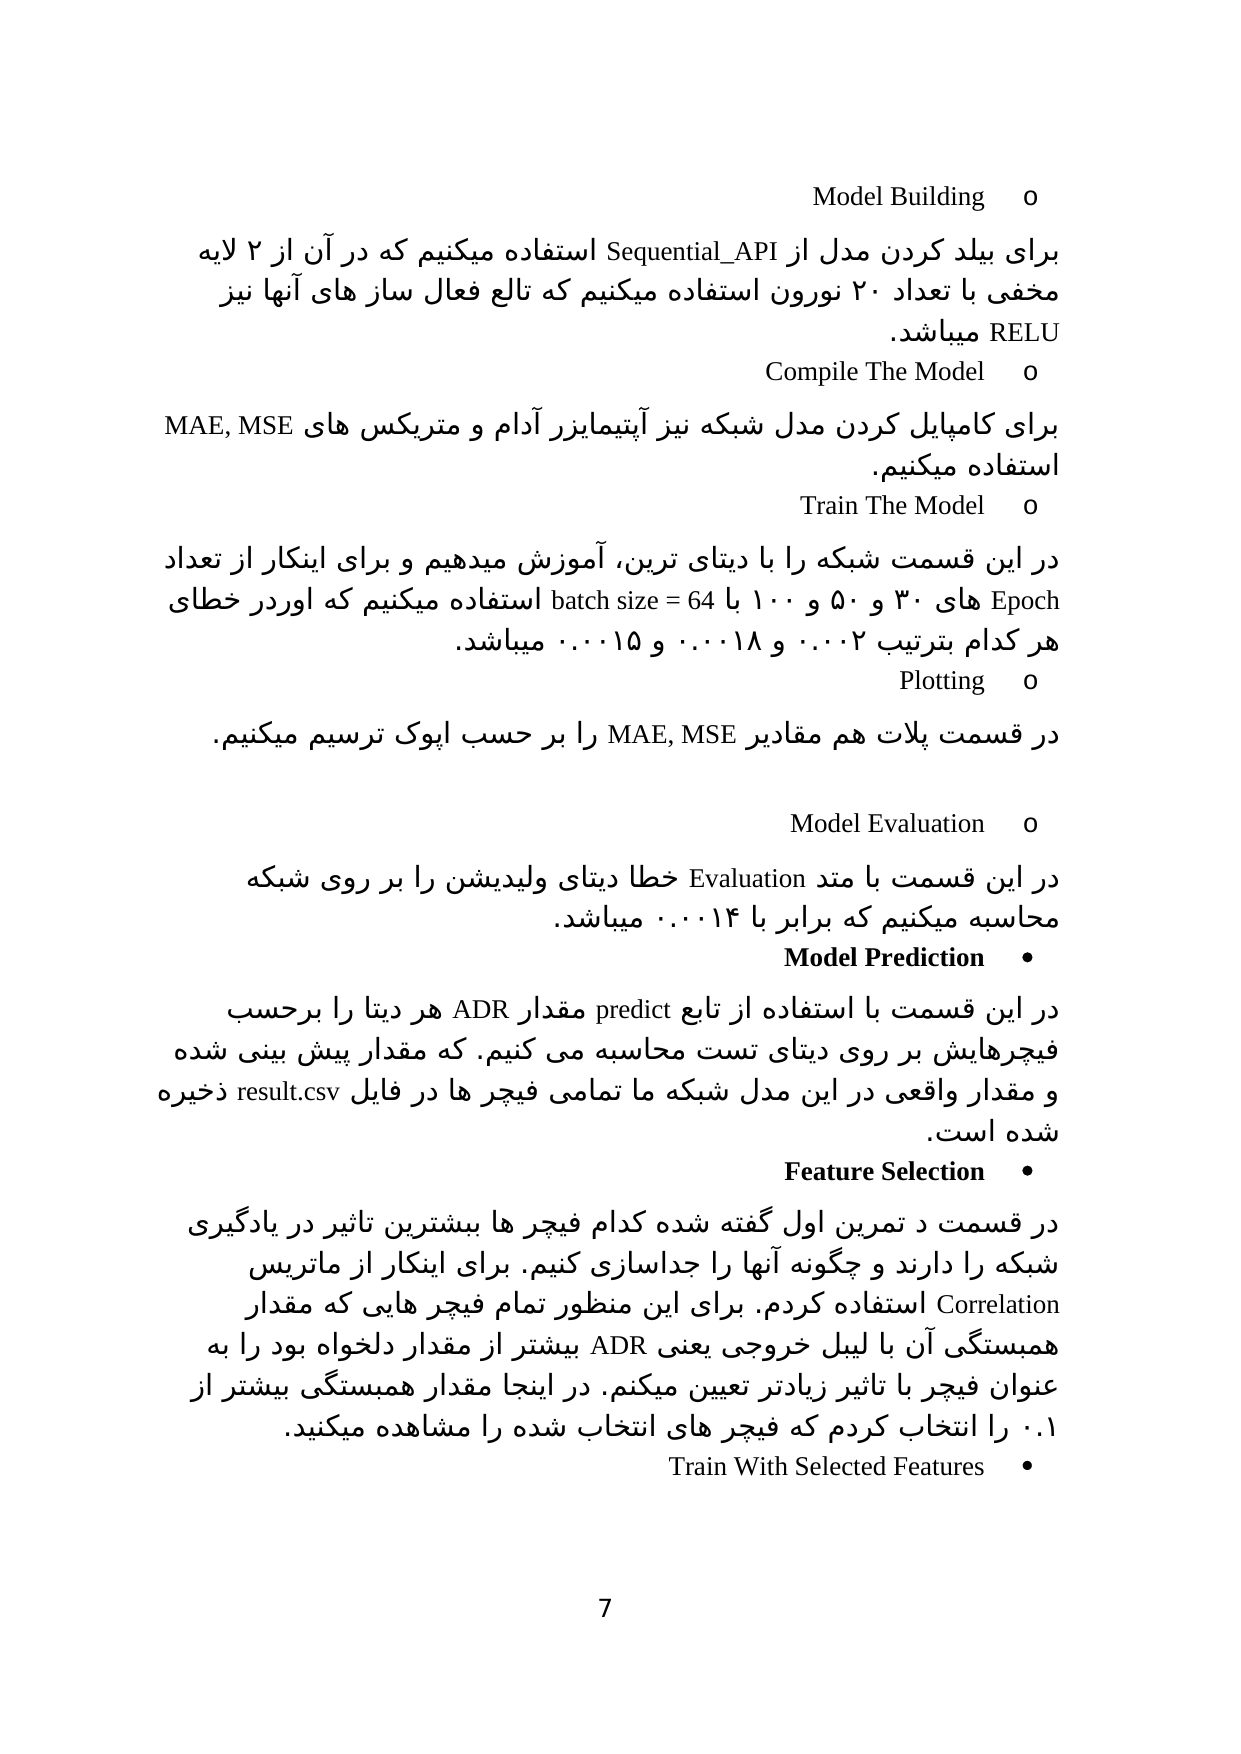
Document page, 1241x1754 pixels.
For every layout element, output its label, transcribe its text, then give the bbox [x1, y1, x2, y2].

text در این قسمت با متد Evaluation خطا دیتای ولیدیشن را بر روی شبکه محاسبه میکنیم که برابر با ۰.۰۰۱۴ میباشد. [150, 860, 1060, 935]
list Model Evaluation [150, 807, 1023, 841]
text در قسمت د تمرین اول گفته شده کدام فیچر ها ببشترین تاثیر در یادگیری شبکه را دارند و چگونه آنها را جداسازی کنیم. برای اینکار از ماتریس Correlation استفاده کردم. برای این منظور تمام فیچر هایی که مقدار همبستگی آن با لیبل خروجی یعنی ADR بیشتر از مقدار دلخواه بود را به عنوان فیچر با تاثیر زیادتر تعیین میکنم. در اینجا مقدار همبستگی بیشتر از ۰.۱ را انتخاب کردم که فیچر های انتخاب شده را مشاهده میکنید. [150, 1205, 1060, 1443]
text برای بیلد کردن مدل از Sequential_API استفاده میکنیم که در آن از ۲ لایه مخفی با تعداد ۲۰ نورون استفاده میکنیم که تالع فعال ساز های آنها نیز RELU میباشد. [150, 233, 1060, 348]
list Model Building [150, 180, 1023, 213]
list Feature Selection [150, 1155, 1023, 1186]
list Compile The Model [150, 355, 1023, 388]
list Model Prediction [150, 941, 1023, 973]
list Train The Model [150, 489, 1023, 523]
text برای کامپایل کردن مدل شبکه نیز آپتیمایزر آدام و متریکس های MAE, MSE استفاده میکنیم. [150, 408, 1060, 482]
text در قسمت پلات هم مقادیر MAE, MSE را بر حسب اپوک ترسیم میکنیم. [150, 717, 1060, 751]
text در این قسمت شبکه را با دیتای ترین، آموزش میدهیم و برای اینکار از تعداد Epoch های ۳۰ و ۵۰ و ۱۰۰ با batch size = 64 استفاده میکنیم که اوردر خطای هر کدام بترتیب ۰.۰۰۲ و ۰.۰۰۱۸ و ۰.۰۰۱۵ میباشد. [150, 542, 1060, 657]
list Plotting [150, 664, 1023, 697]
list Train With Selected Features [150, 1449, 1023, 1481]
text در این قسمت با استفاده از تابع predict مقدار ADR هر دیتا را برحسب فیچرهایش بر روی دیتای تست محاسبه می کنیم. که مقدار پیش بینی شده و مقدار واقعی در این مدل شبکه ما تمامی فیچر ها در فایل result.csv ذخیره شده است. [150, 992, 1060, 1148]
